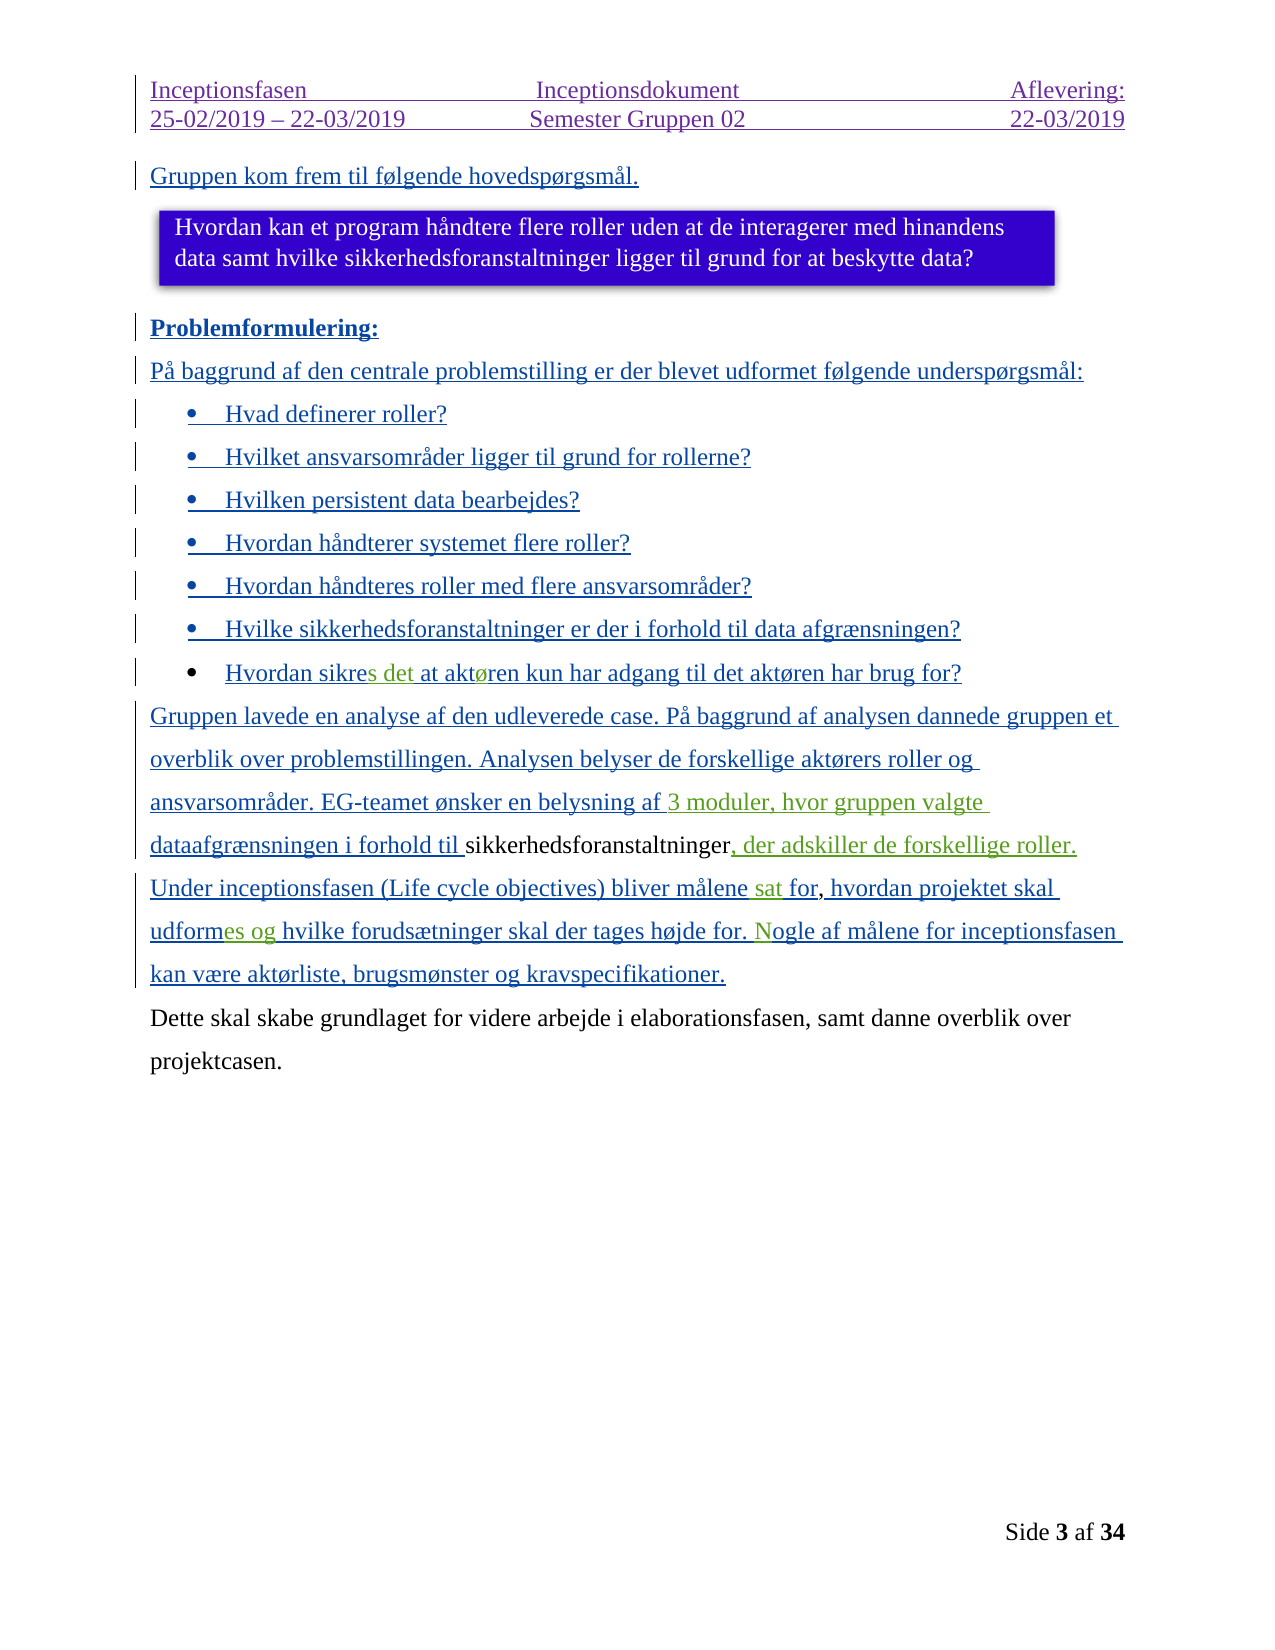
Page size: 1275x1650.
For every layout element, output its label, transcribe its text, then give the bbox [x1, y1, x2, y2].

text Dette skal skabe grundlaget for videre arbejde i elaborationsfasen, samt danne overblik over projektcasen. [150, 1003, 1125, 1074]
text , [150, 873, 1125, 988]
text sikkerhedsforanstaltninger [150, 701, 1125, 859]
